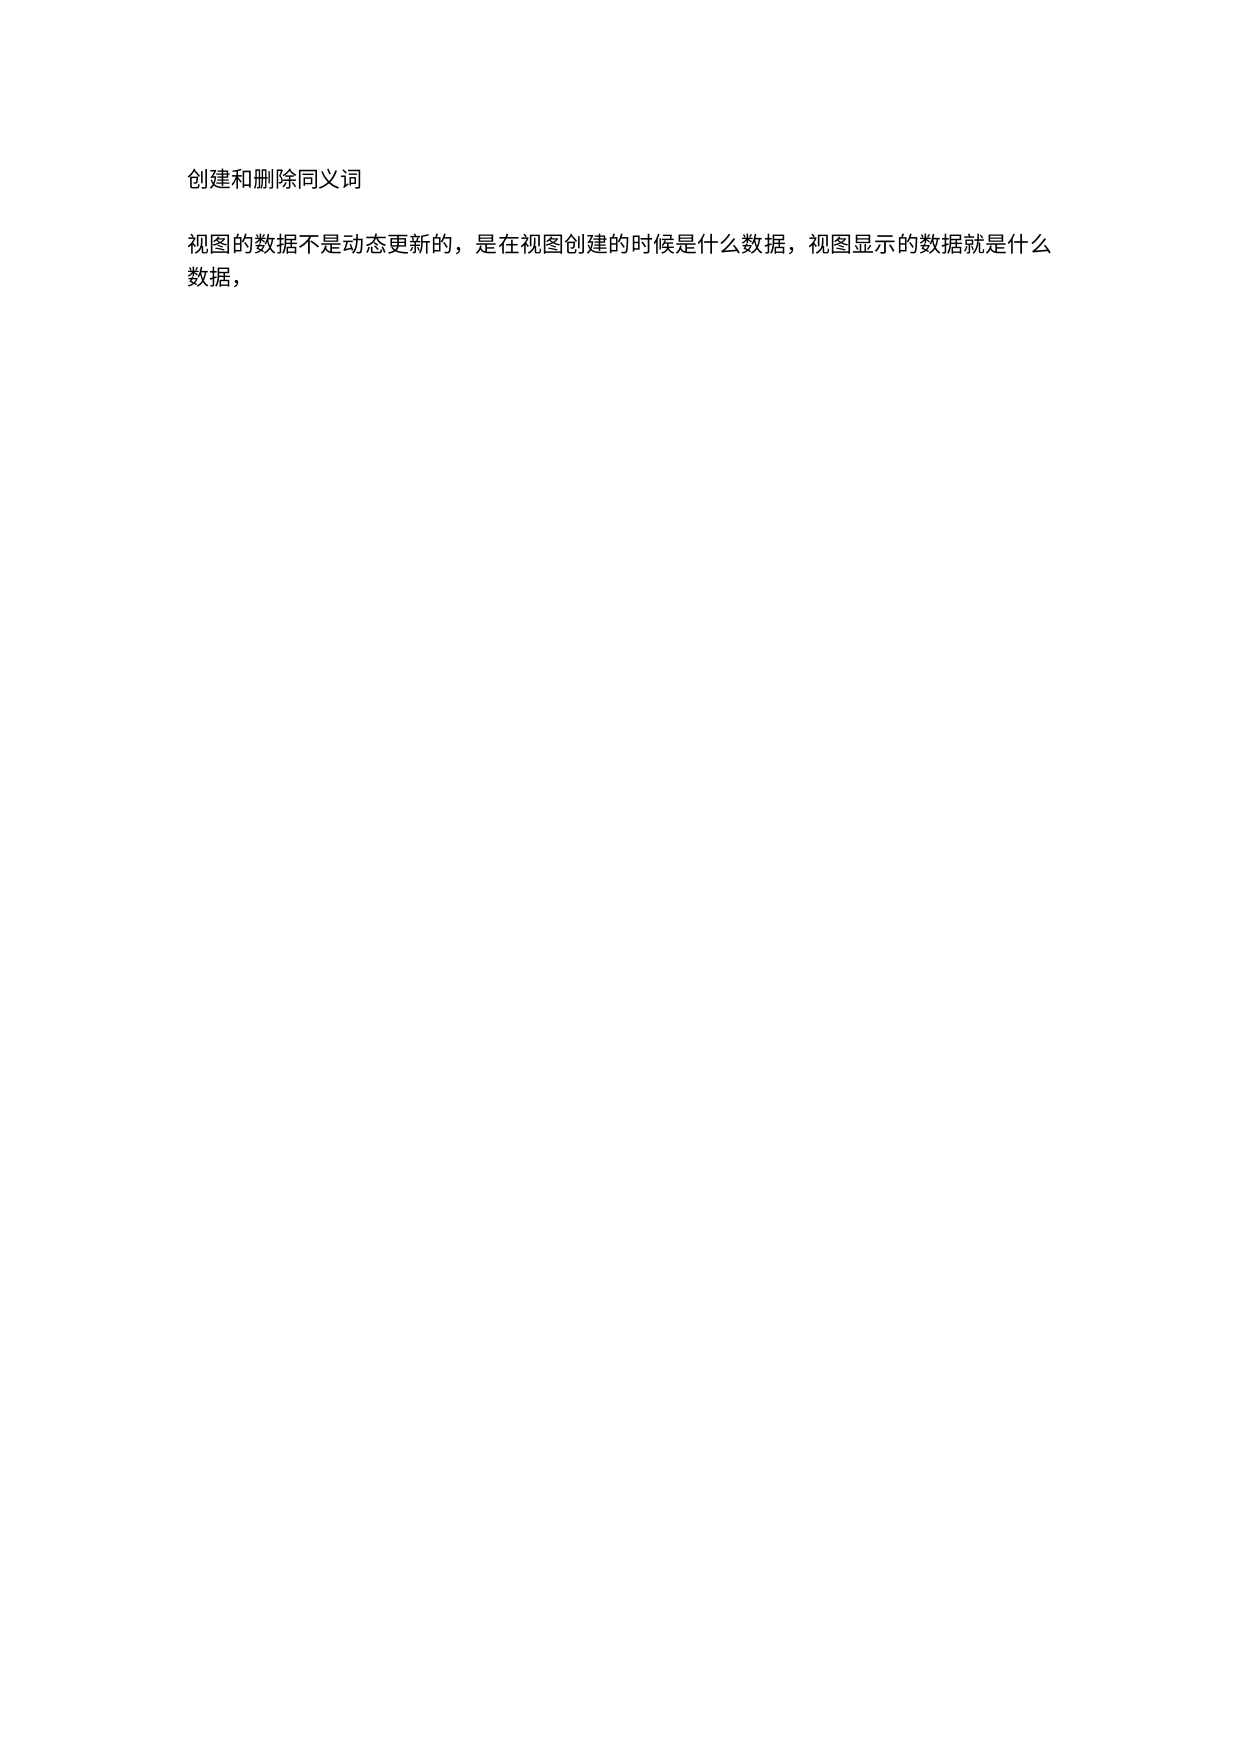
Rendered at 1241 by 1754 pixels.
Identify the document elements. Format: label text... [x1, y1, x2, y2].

text 创建和删除同义词 [187, 162, 1053, 194]
text 视图的数据不是动态更新的，是在视图创建的时候是什么数据，视图显示的数据就是什么数据， [187, 227, 1053, 292]
